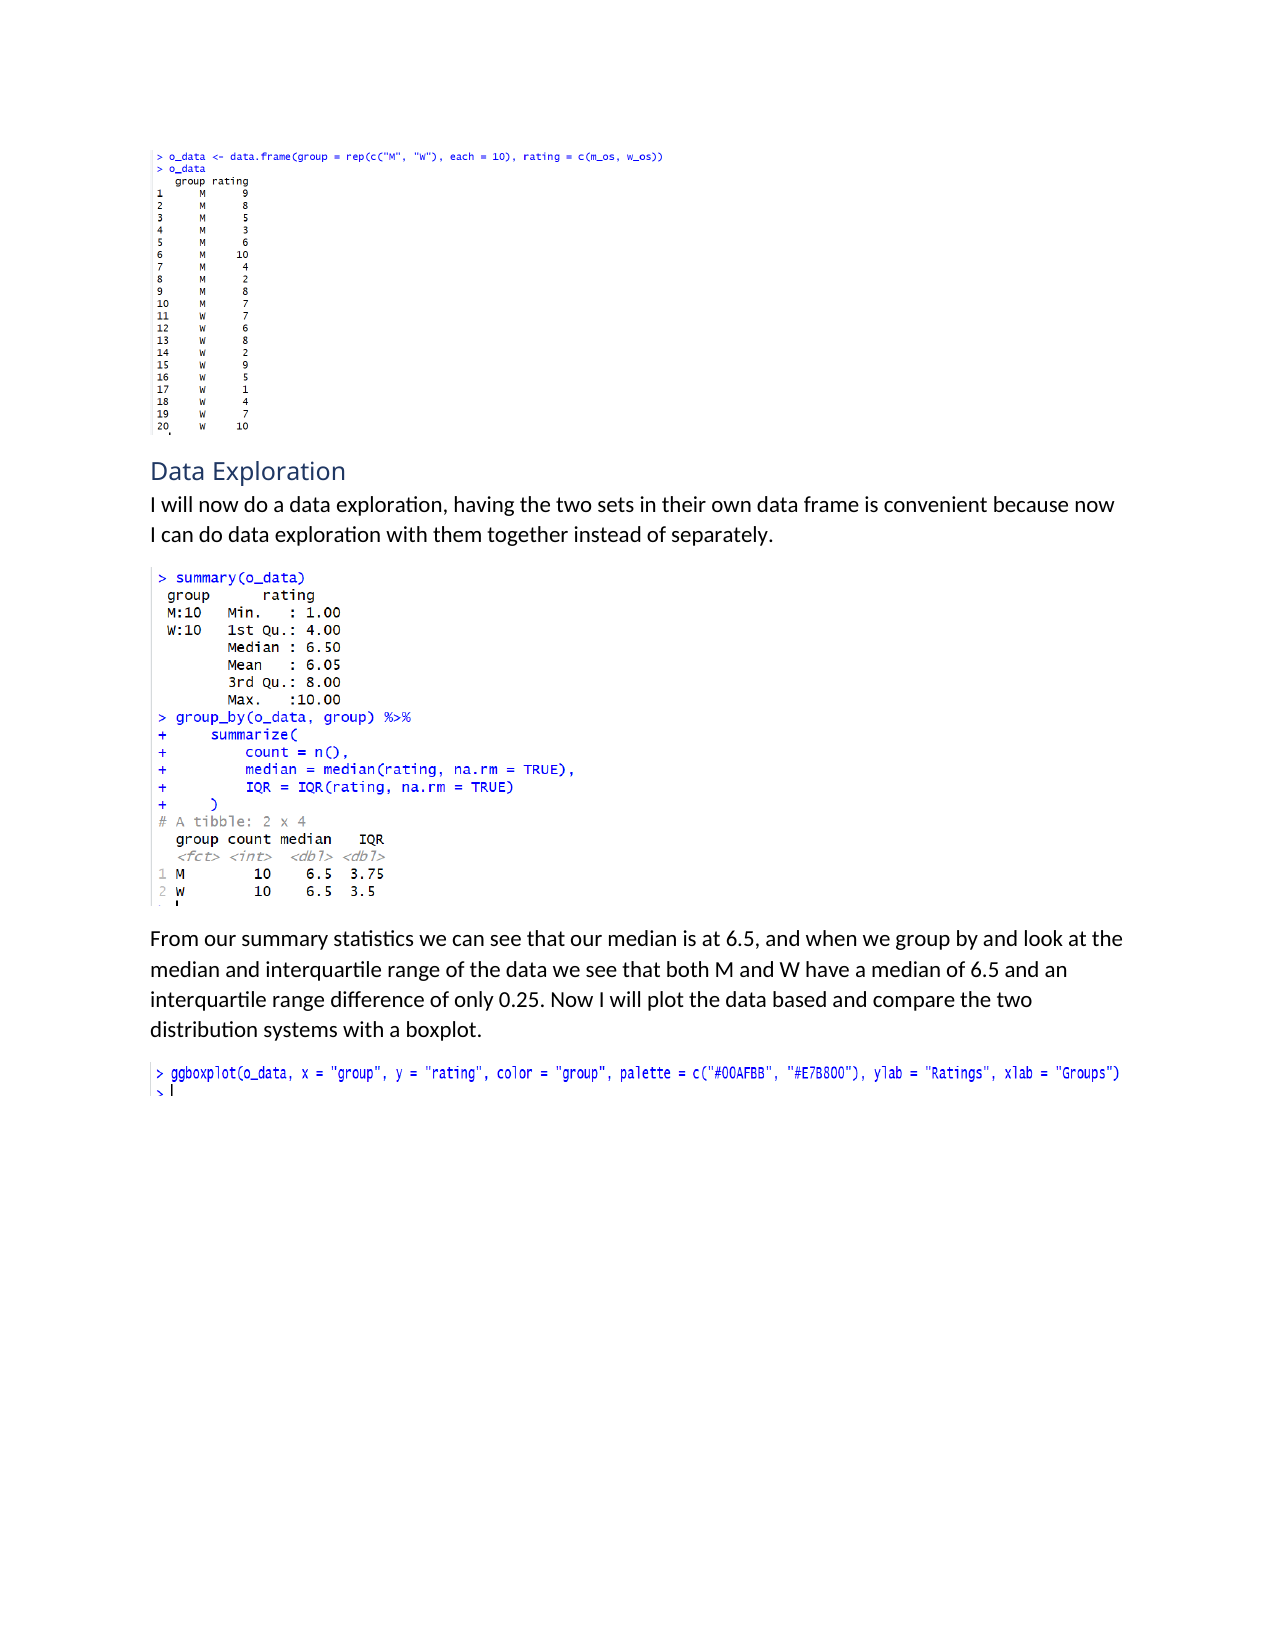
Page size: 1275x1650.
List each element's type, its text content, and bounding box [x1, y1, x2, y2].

picture [150, 1062, 1125, 1096]
picture [150, 567, 576, 906]
text From our summary statistics we can see that our median is at 6.5, and when we group by and look at the median and interquartile range of the data we see that both M and W have a median of 6.5 and an interquartile range difference of only 0.25. Now I will plot the data based and compare the two distribution systems with a boxplot. [150, 924, 1125, 1043]
subtitle Data Exploration [150, 454, 1125, 488]
picture [150, 150, 669, 435]
text I will now do a data exploration, having the two sets in their own data frame is convenient because now I can do data exploration with them together instead of separately. [150, 490, 1125, 549]
